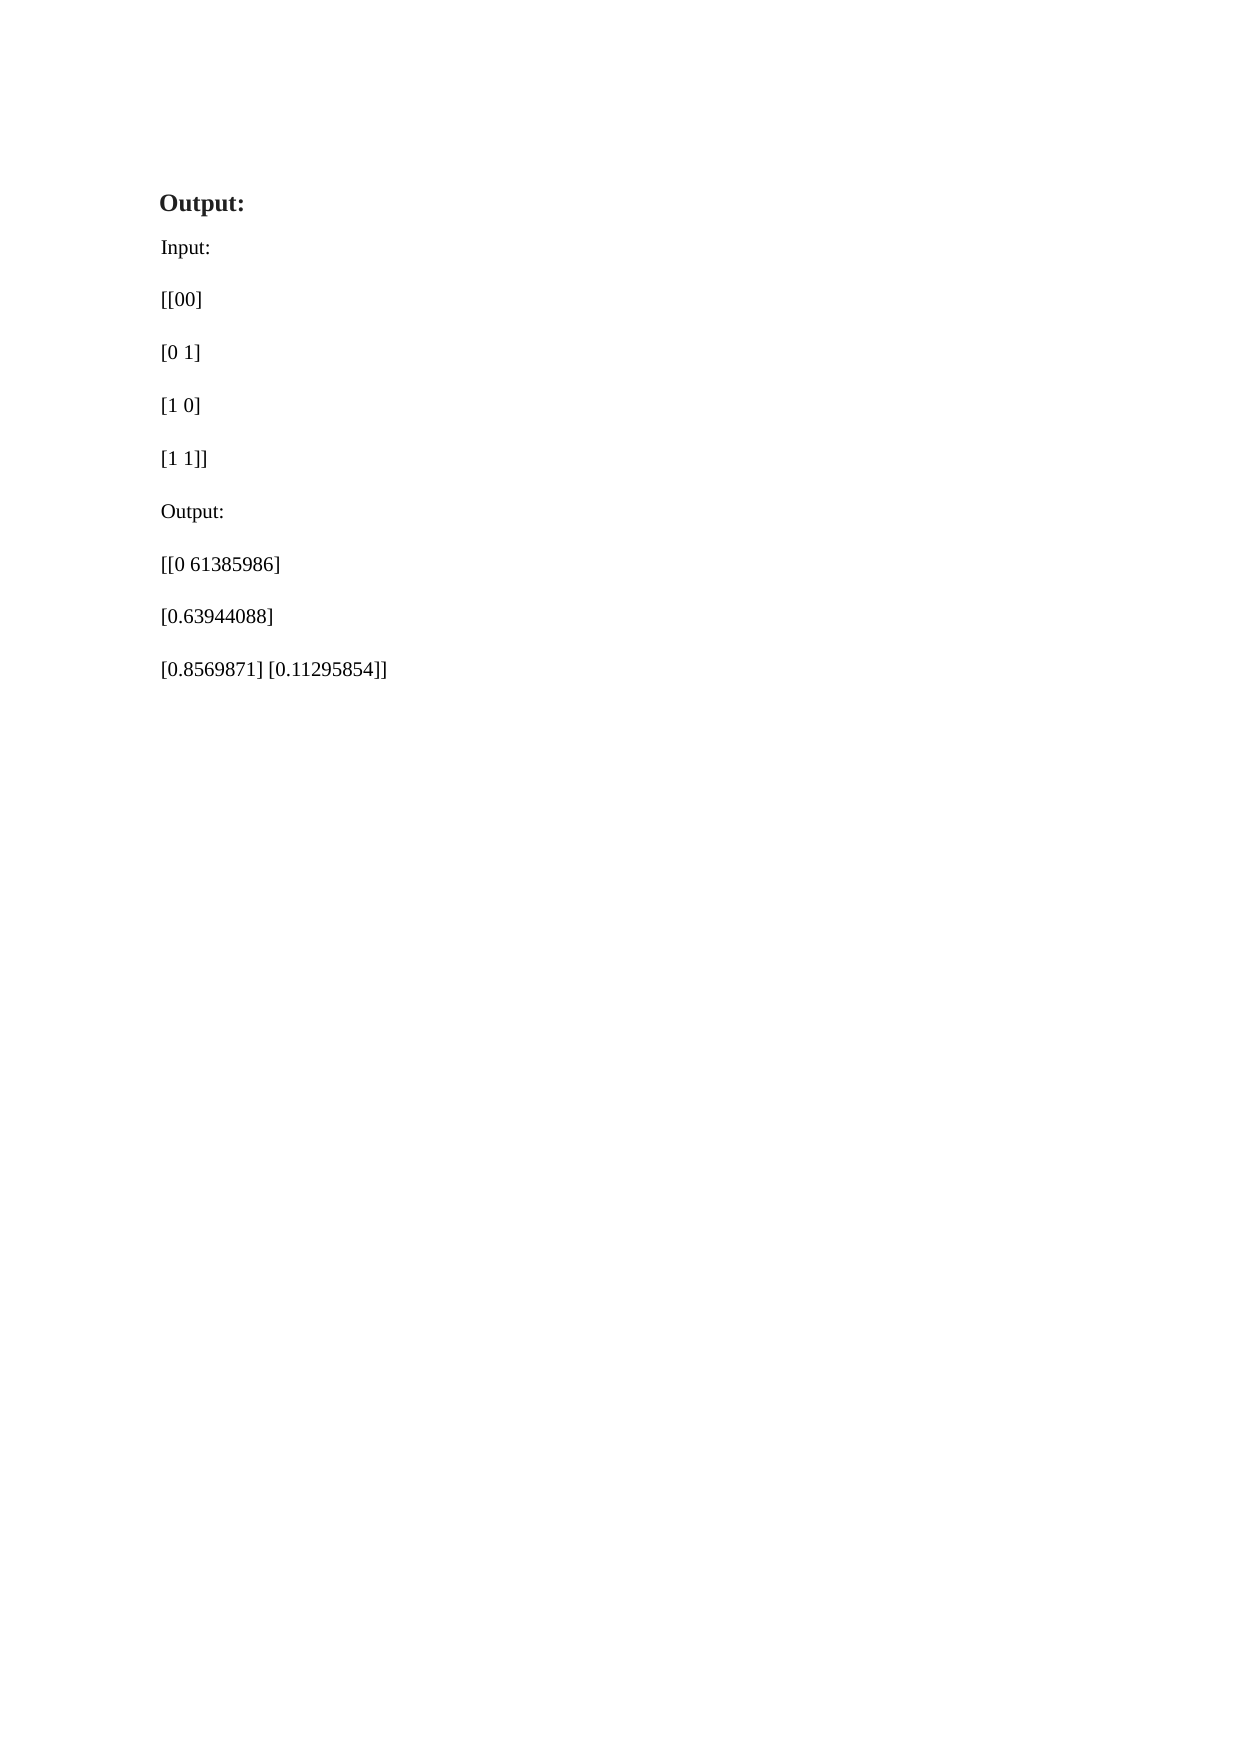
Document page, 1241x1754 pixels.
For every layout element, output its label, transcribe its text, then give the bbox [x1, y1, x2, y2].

list 0] [161, 393, 712, 417]
text Output: [159, 188, 1056, 217]
text Output: [161, 498, 712, 523]
text Input: [161, 234, 712, 259]
text [[00] [161, 287, 712, 311]
text [0.63944088] [161, 604, 712, 628]
text [0.8569871] [0.11295854]] [161, 657, 388, 681]
text [[0 61385986] [161, 551, 712, 576]
list 1] [161, 340, 712, 364]
text [1 1]] [161, 446, 712, 470]
